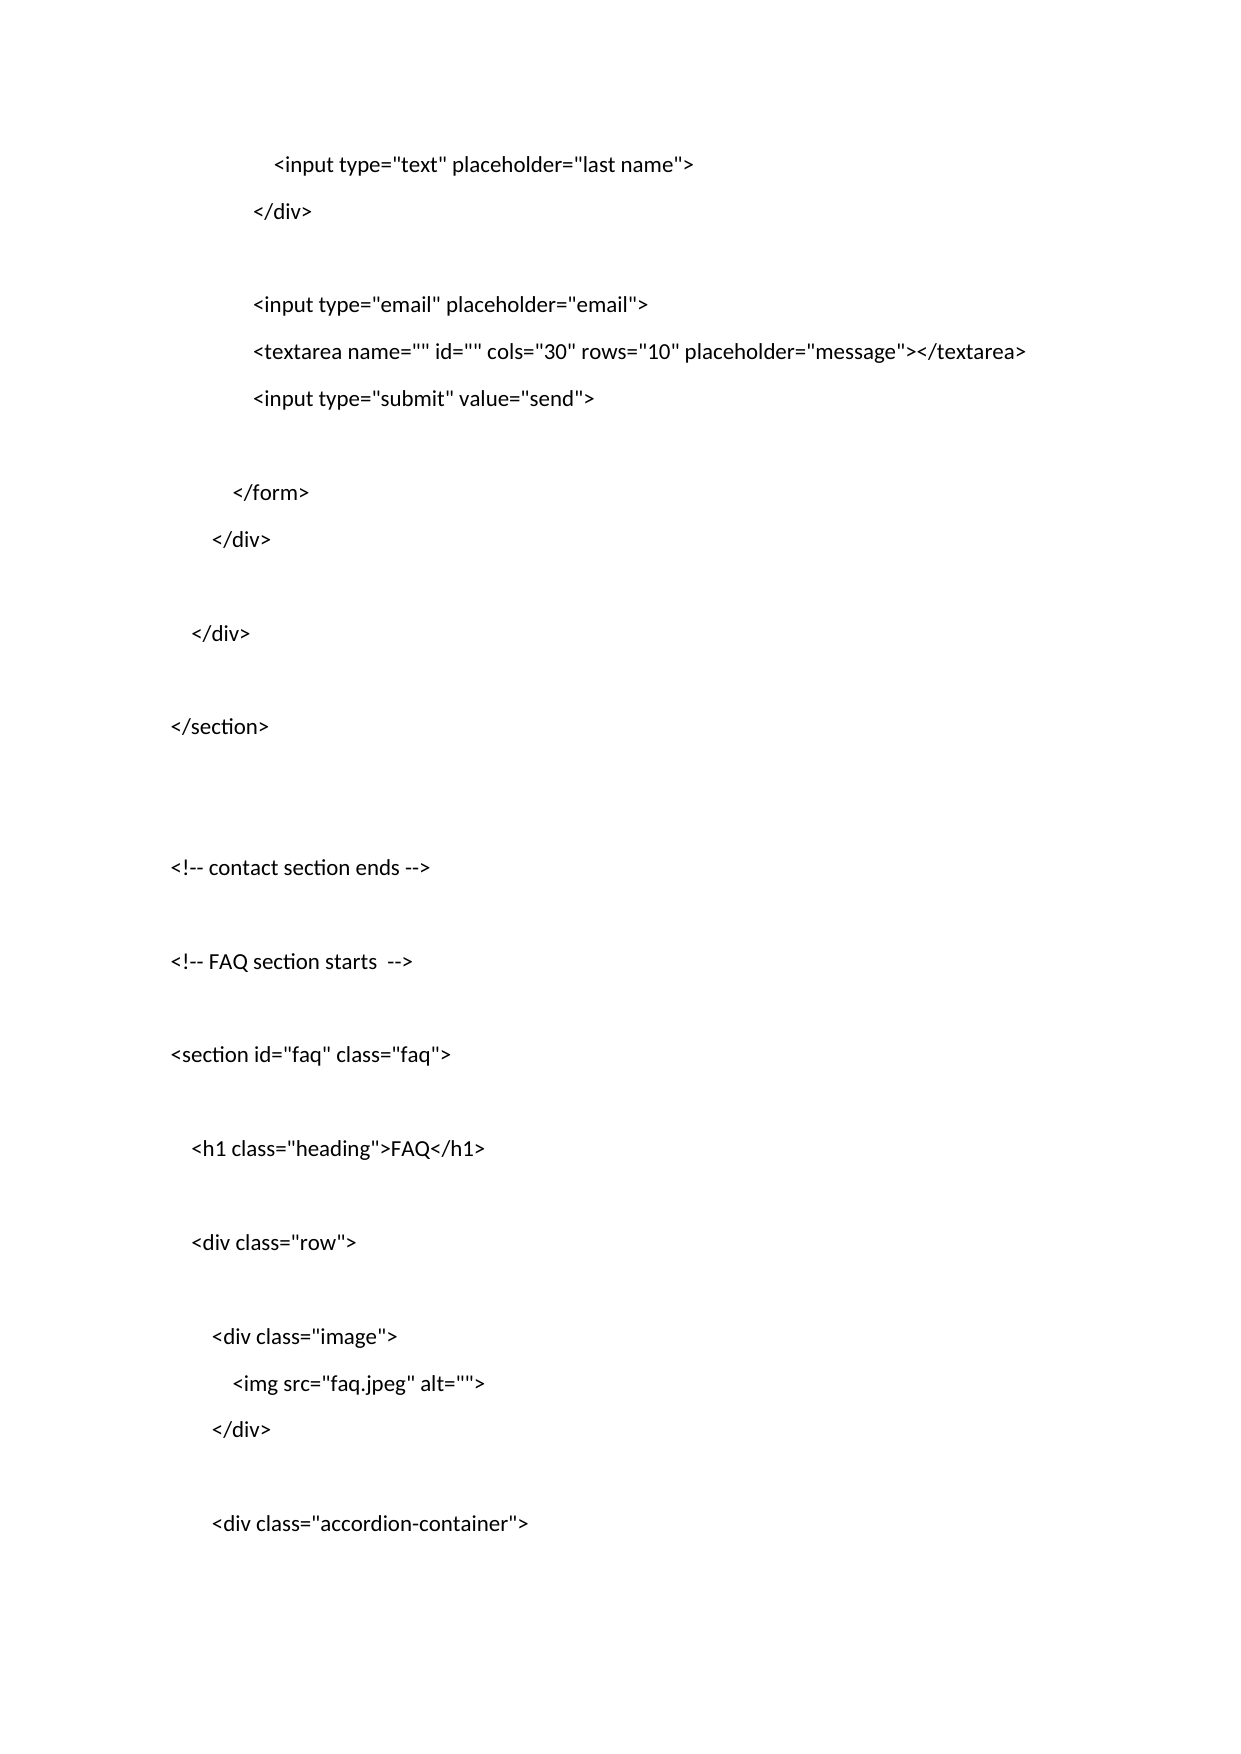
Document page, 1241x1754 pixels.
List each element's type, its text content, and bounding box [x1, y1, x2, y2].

text <input type="email" placeholder="email"> [150, 291, 1090, 319]
text </div> [150, 1416, 1090, 1444]
text <img src="faq.jpeg" alt=""> [150, 1369, 1090, 1397]
text <section id="faq" class="faq"> [150, 1041, 1090, 1069]
text <div class="row"> [150, 1228, 1090, 1256]
text <div class="accordion-container"> [150, 1509, 1090, 1537]
text <textarea name="" id="" cols="30" rows="10" placeholder="message"></textarea> [150, 337, 1090, 366]
text </form> [150, 478, 1090, 506]
text <div class="image"> [150, 1322, 1090, 1350]
text <!-- FAQ section starts --> [150, 947, 1090, 975]
text <!-- contact section ends --> [150, 853, 1090, 881]
text </div> [150, 525, 1090, 553]
text </div> [150, 197, 1090, 225]
text </section> [150, 712, 1090, 741]
text <h1 class="heading">FAQ</h1> [150, 1134, 1090, 1162]
text <input type="submit" value="send"> [150, 384, 1090, 412]
text </div> [150, 619, 1090, 647]
text <input type="text" placeholder="last name"> [150, 150, 1090, 178]
